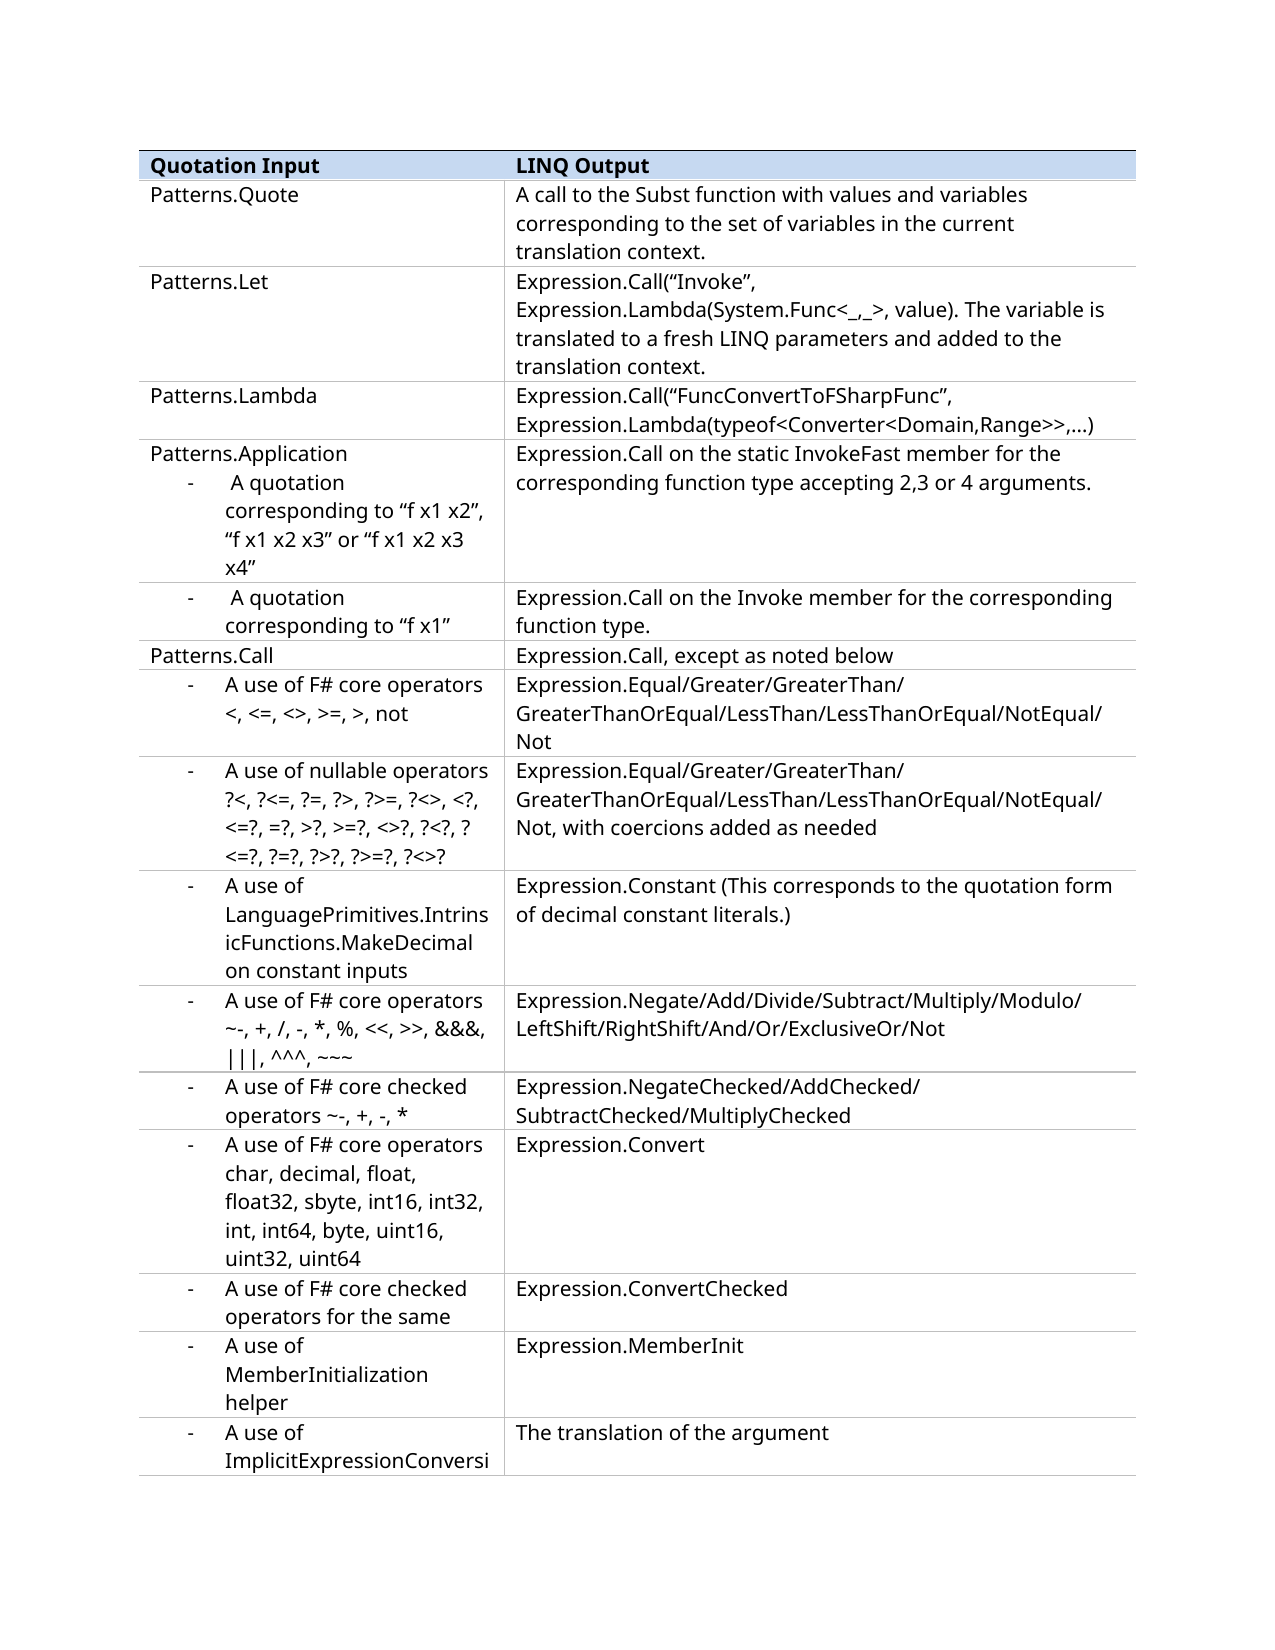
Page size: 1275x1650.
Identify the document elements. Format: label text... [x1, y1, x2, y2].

table_cell Patterns.Quote [139, 181, 504, 266]
table_cell A use of nullable operators ?<, ?<=, ?=, ?>, ?>=, ?<>, <?, <=?, =?, >?, >=?, <>?, ?<?, ?<=?, ?=?, ?>?, ?>=?, ?<>? [139, 757, 504, 870]
table_cell Patterns.Let [139, 267, 504, 381]
table_cell The translation of the argument [505, 1418, 1136, 1475]
table_cell Expression.Call on the static InvokeFast member for the corresponding function type accepting 2,3 or 4 arguments. [505, 440, 1136, 582]
table_cell Expression.Equal/Greater/GreaterThan/GreaterThanOrEqual/LessThan/LessThanOrEqual/NotEqual/Not [505, 670, 1136, 756]
table_cell A use of MemberInitialization helper [139, 1332, 504, 1417]
table_header Quotation Input [139, 151, 504, 179]
table_cell Patterns.Lambda [139, 382, 504, 438]
table_cell Expression.Constant (This corresponds to the quotation form of decimal constant literals.) [505, 871, 1136, 985]
table_cell A use of F# core checked operators for the same [139, 1274, 504, 1331]
table_cell Expression.Call(“FuncConvertToFSharpFunc”, Expression.Lambda(typeof<Converter<Domain,Range>>,…) [505, 382, 1136, 438]
table_cell A call to the Subst function with values and variables corresponding to the set of variables in the current translation context. [505, 181, 1136, 266]
table_cell A use of F# core operators ~-, +, /, -, *, %, <<, >>, &&&, |||, ^^^, ~~~ [139, 986, 504, 1071]
table_cell Patterns.Call [139, 641, 504, 669]
table_cell Expression.NegateChecked/AddChecked/ SubtractChecked/MultiplyChecked [505, 1073, 1136, 1129]
table_cell Patterns.Application A quotation corresponding to “f x1 x2”, “f x1 x2 x3” or “f x1 x2 x3 x4” [139, 440, 504, 582]
table_cell Expression.Negate/Add/Divide/Subtract/Multiply/Modulo/LeftShift/RightShift/And/Or/ExclusiveOr/Not [505, 986, 1136, 1071]
table_header LINQ Output [504, 151, 1136, 179]
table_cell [139, 1418, 504, 1475]
table_cell A use of F# core checked operators ~-, +, -, * [139, 1073, 504, 1129]
table_cell A use of F# core operators char, decimal, float, float32, sbyte, int16, int32, int, int64, byte, uint16, uint32, uint64 [139, 1130, 504, 1273]
table_cell A use of LanguagePrimitives.IntrinsicFunctions.MakeDecimal on constant inputs [139, 871, 504, 985]
table_cell A quotation corresponding to “f x1” [139, 583, 504, 640]
table_cell Expression.ConvertChecked [505, 1274, 1136, 1331]
table_cell Expression.MemberInit [505, 1332, 1136, 1417]
table_cell Expression.Call(“Invoke”, Expression.Lambda(System.Func<_,_>, value). The variable is translated to a fresh LINQ parameters and added to the translation context. [505, 267, 1136, 381]
table_cell Expression.Equal/Greater/GreaterThan/GreaterThanOrEqual/LessThan/LessThanOrEqual/NotEqual/Not, with coercions added as needed [505, 757, 1136, 870]
table_cell Expression.Call on the Invoke member for the corresponding function type. [505, 583, 1136, 640]
table_cell Expression.Convert [505, 1130, 1136, 1273]
table_cell A use of F# core operators <, <=, <>, >=, >, not [139, 670, 504, 756]
table_cell Expression.Call, except as noted below [505, 641, 1136, 669]
